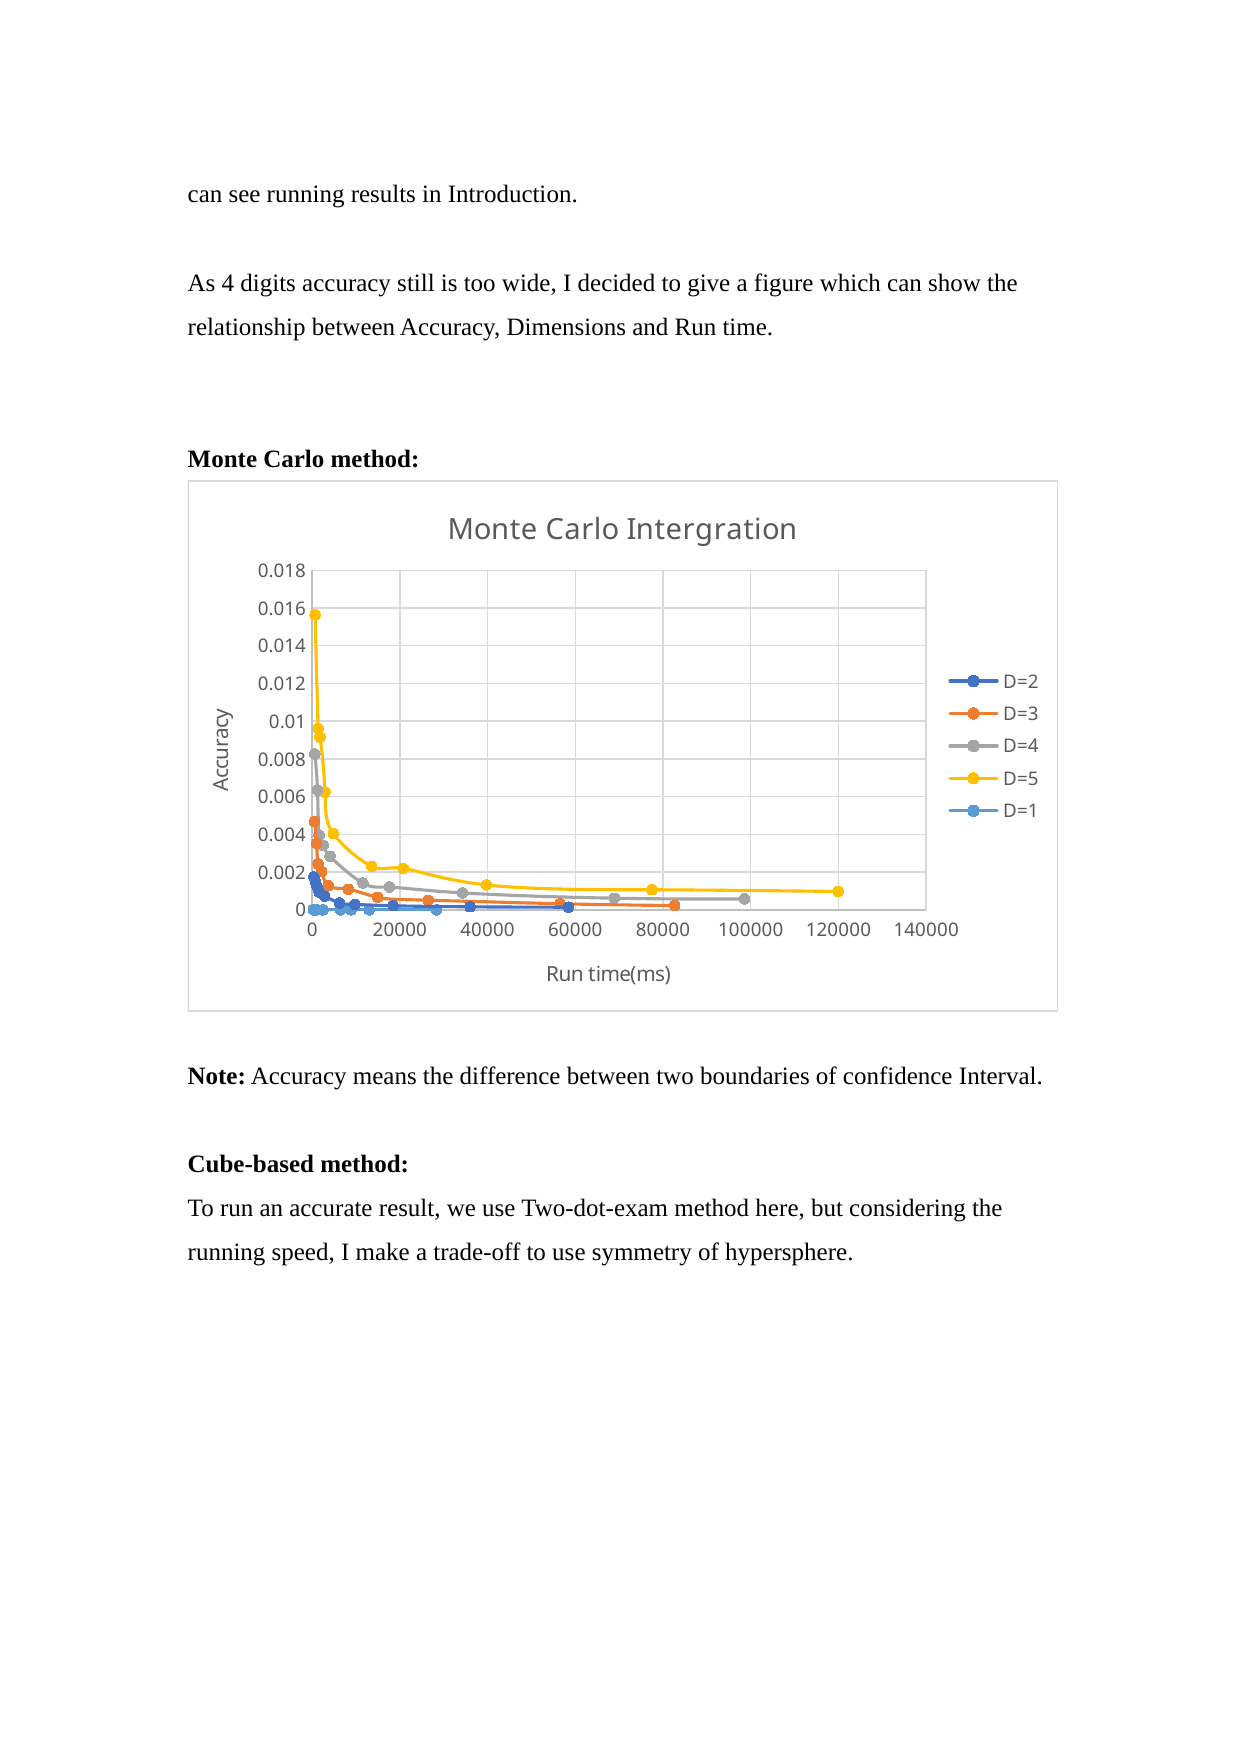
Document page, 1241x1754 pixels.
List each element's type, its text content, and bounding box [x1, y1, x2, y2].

text Cube-based method: [187, 1141, 1053, 1185]
text As 4 digits accuracy still is too wide, I decided to give a figure which can show the relationship between Accuracy, Dimensions and Run time. [187, 260, 1053, 348]
text Note: Accuracy means the difference between two boundaries of confidence Interval. [187, 1053, 1053, 1097]
text To run an accurate result, we use Two-dot-exam method here, but considering the running speed, I make a trade-off to use symmetry of hypersphere. [187, 1185, 1053, 1273]
text Monte Carlo method: [187, 436, 1053, 480]
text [187, 172, 1053, 216]
